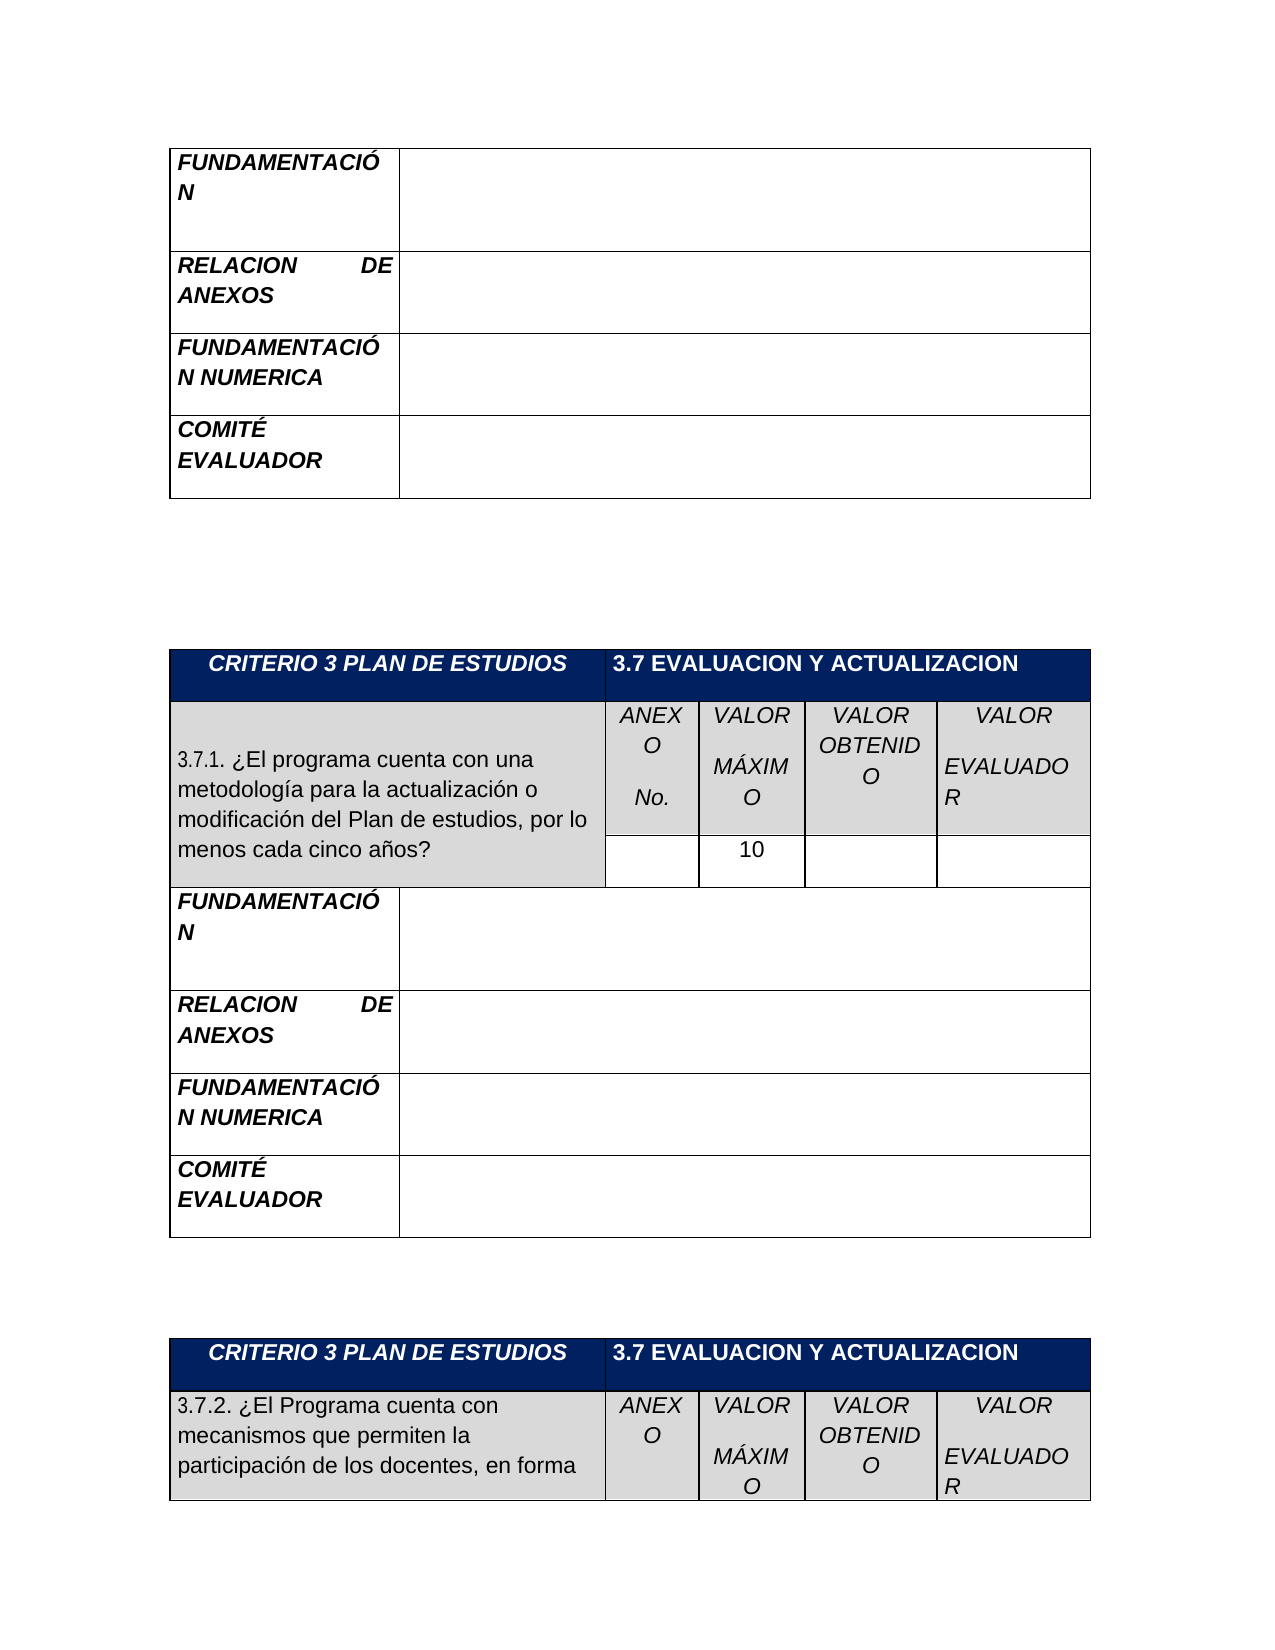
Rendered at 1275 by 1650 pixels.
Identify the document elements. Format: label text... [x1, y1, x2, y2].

table_cell FUNDAMENTACIÓN [171, 149, 399, 251]
table_cell VALOR OBTENIDO [806, 1392, 936, 1499]
table_cell RELACION DE ANEXOS [171, 252, 399, 333]
table_header CRITERIO 3 PLAN DE ESTUDIOS [171, 1339, 605, 1390]
table_cell [400, 888, 1090, 990]
table_cell [400, 1074, 1090, 1155]
table_cell COMITÉ EVALUADOR [171, 1156, 399, 1237]
table_header CRITERIO 3 PLAN DE ESTUDIOS [171, 650, 605, 701]
table_cell VALOR MÁXIMO [700, 1392, 804, 1499]
table_cell [400, 1156, 1090, 1237]
table_cell VALOR EVALUADOR [938, 1392, 1090, 1499]
table_cell FUNDAMENTACIÓN [171, 888, 399, 990]
table_cell 3.7.1. ¿El programa cuenta con una metodología para la actualización o modificación del Plan de estudios, por lo menos cada cinco años? [171, 702, 605, 887]
table_cell FUNDAMENTACIÓN NUMERICA [171, 1074, 399, 1155]
table_cell [606, 836, 698, 887]
table_cell VALOR MÁXIMO [700, 702, 804, 834]
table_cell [171, 1392, 605, 1499]
table_cell VALOR OBTENIDO [806, 702, 936, 834]
table_cell [400, 252, 1090, 333]
table_cell ANEXO No. [606, 1392, 698, 1499]
table_cell 10 [700, 836, 804, 887]
table_cell FUNDAMENTACIÓN NUMERICA [171, 334, 399, 415]
table_cell [400, 991, 1090, 1073]
table_cell COMITÉ EVALUADOR [171, 416, 399, 498]
table_cell ANEXO No. [606, 702, 698, 834]
table_cell RELACION DE ANEXOS [171, 991, 399, 1073]
table_cell [400, 416, 1090, 498]
table_header 3.7 EVALUACION Y ACTUALIZACION [606, 1339, 1090, 1390]
table_cell VALOR EVALUADOR [938, 702, 1090, 834]
table_cell [400, 149, 1090, 251]
table_cell [806, 836, 936, 887]
table_header 3.7 EVALUACION Y ACTUALIZACION [606, 650, 1090, 701]
table_cell [938, 836, 1090, 887]
table_cell [400, 334, 1090, 415]
